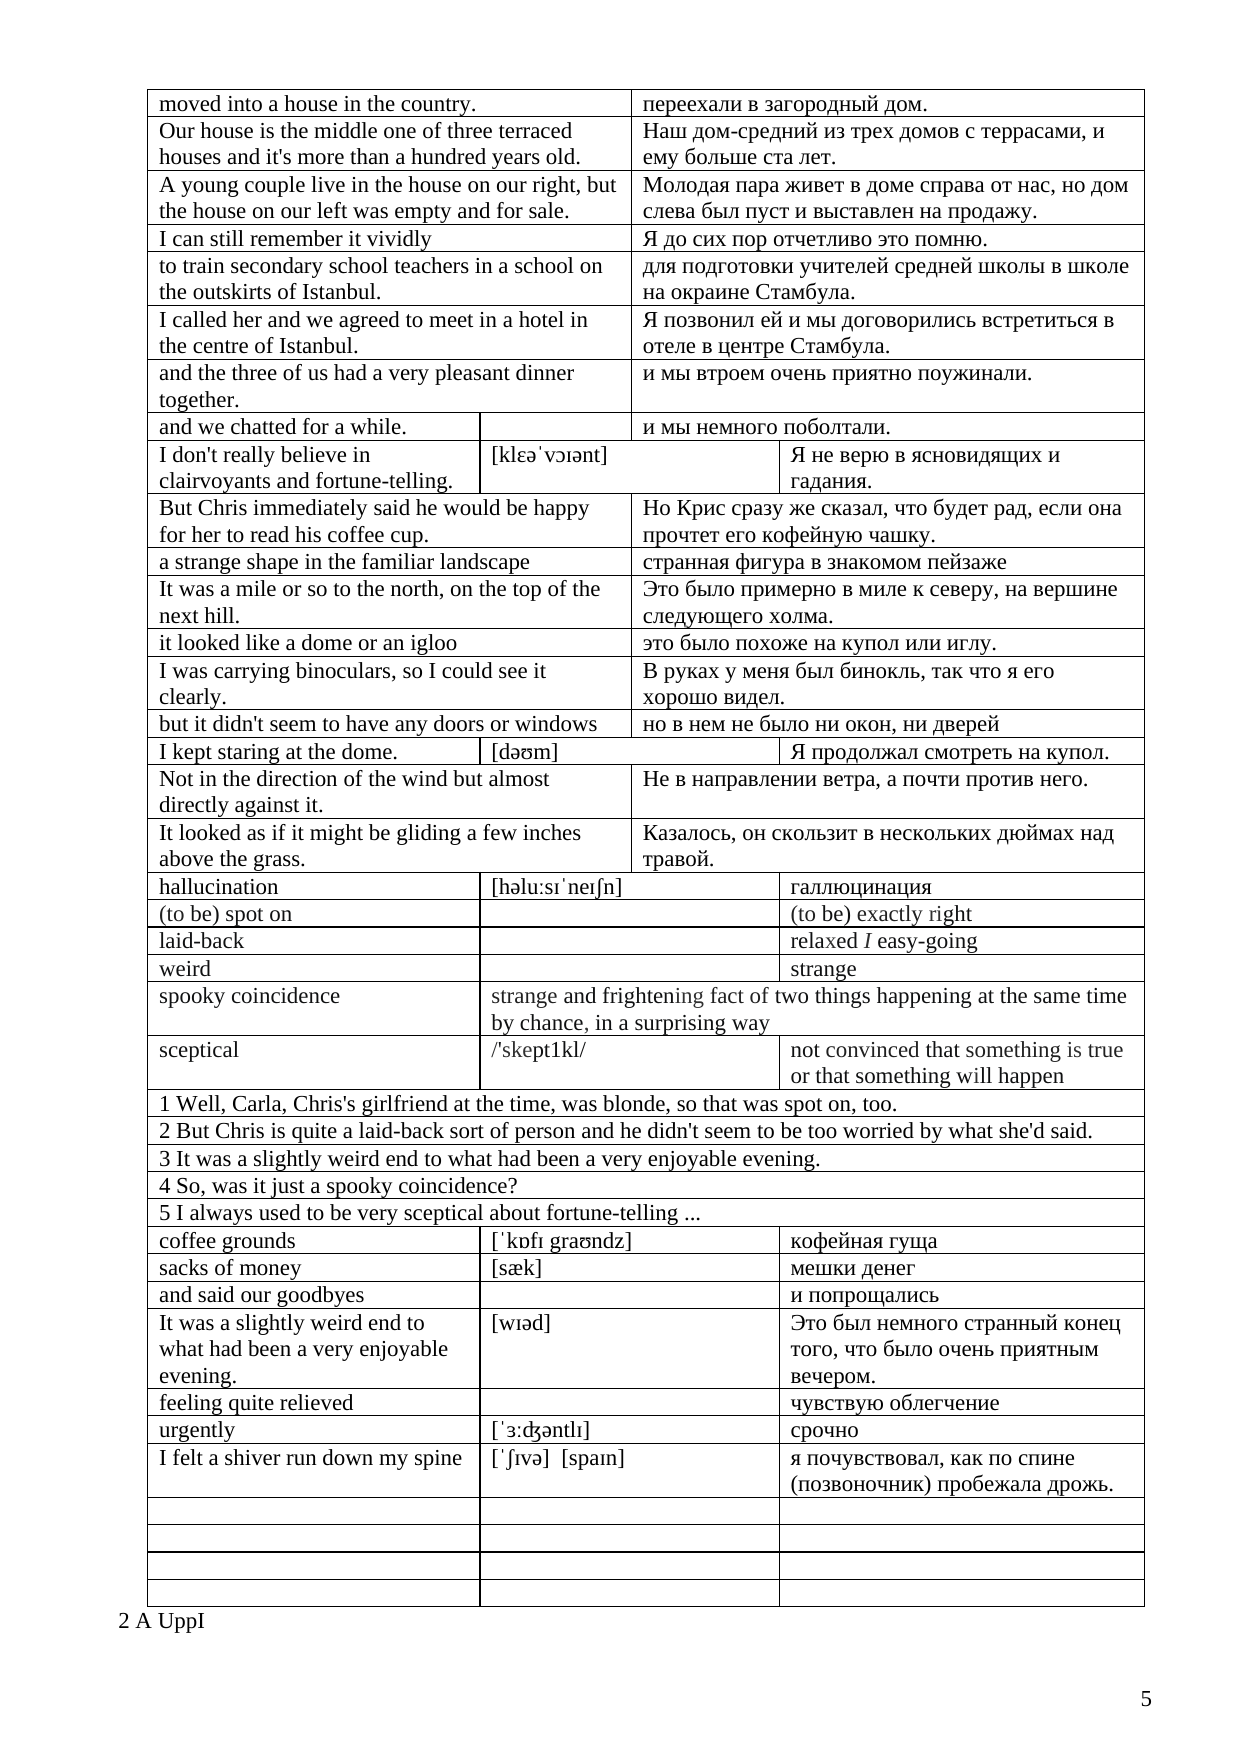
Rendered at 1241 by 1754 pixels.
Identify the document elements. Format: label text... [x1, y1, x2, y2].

table_cell coffee grounds [148, 1227, 479, 1253]
table_cell I felt a shiver run down my spine [148, 1444, 479, 1497]
table_cell и попрощались [780, 1282, 1144, 1308]
table_cell I don't really believe in clairvoyants and fortune-telling. [148, 441, 479, 493]
table_cell [148, 1580, 479, 1606]
table_cell not convinced that something is true or that something will happen [780, 1036, 1144, 1089]
table_cell I called her and we agreed to meet in a hotel in the centre of Istanbul. [148, 306, 631, 358]
table_cell [481, 928, 779, 954]
table_cell laid-back [148, 928, 479, 954]
table_cell a strange shape in the familiar landscape [148, 548, 631, 574]
table_cell [481, 900, 779, 926]
table_cell [481, 1525, 779, 1551]
table_cell strange [780, 955, 1144, 981]
table_cell [148, 1553, 479, 1579]
table_cell A young couple live in the house on our right, but the house on our left was empty and for sale. [148, 171, 631, 223]
table_cell strange and frightening fact of two things happening at the same time by chance, in a surprising way [481, 982, 1144, 1035]
table_cell hallucination [148, 873, 479, 899]
table_cell [wɪəd] [481, 1309, 779, 1388]
table_cell but it didn't seem to have any doors or windows [148, 710, 631, 737]
table_cell and the three of us had a very pleasant dinner together. [148, 360, 631, 412]
table_cell 5 I always used to be very sceptical about fortune-telling ... [148, 1199, 1144, 1226]
table_cell [ˈɜːʤəntlɪ] [481, 1416, 779, 1443]
table_cell It looked as if it might be gliding a few inches above the grass. [148, 819, 631, 872]
table_cell (to be) spot on [148, 900, 479, 926]
table_cell [780, 1580, 1144, 1606]
table_cell About six months ago, my husband Russ and I moved into a house in the country. [148, 90, 631, 116]
table_cell weird [148, 955, 479, 981]
table_cell Около полугода назад мы с мужем Рассом переехали в загородный дом. [632, 90, 1144, 116]
text 2 А UppI [118, 1607, 1152, 1633]
table_cell [481, 1389, 779, 1415]
table_cell Казалось, он скользит в нескольких дюймах над травой. [632, 819, 1144, 872]
table_cell and said our goodbyes [148, 1282, 479, 1308]
table_cell relaxed I easy-going [780, 928, 1144, 954]
table_cell [481, 955, 779, 981]
table_cell [481, 1553, 779, 1579]
table_cell для подготовки учителей средней школы в школе на окраине Стамбула. [632, 252, 1144, 305]
table_cell Я позвонил ей и мы договорились встретиться в отеле в центре Стамбула. [632, 306, 1144, 358]
table_cell галлюцинация [780, 873, 1144, 899]
table_cell But Chris immediately said he would be happy for her to read his coffee cup. [148, 494, 631, 547]
table_cell [481, 1282, 779, 1308]
table_cell [780, 1553, 1144, 1579]
table_cell [148, 1525, 479, 1551]
table_cell 4 So, was it just a spooky coincidence? [148, 1172, 1144, 1198]
table_cell to train secondary school teachers in a school on the outskirts of Istanbul. [148, 252, 631, 305]
table_cell [klɛəˈvɔɪənt] [481, 441, 779, 493]
table_cell I kept staring at the dome. [148, 738, 479, 764]
table_cell Not in the direction of the wind but almost directly against it. [148, 765, 631, 818]
table_cell I can still remember it vividly [148, 225, 631, 251]
table_cell кофейная гуща [780, 1227, 1144, 1253]
table_cell Не в направлении ветра, а почти против него. [632, 765, 1144, 818]
table_cell срочно [780, 1416, 1144, 1443]
table_cell it looked like a dome or an igloo [148, 629, 631, 656]
table_cell Our house is the middle one of three terraced houses and it's more than a hundred years old. [148, 117, 631, 170]
table_cell [481, 1498, 779, 1524]
table_cell В руках у меня был бинокль, так что я его хорошо видел. [632, 657, 1144, 709]
table_cell and we chatted for a while. [148, 413, 479, 439]
table_cell [780, 1498, 1144, 1524]
table_cell Я до сих пор отчетливо это помню. [632, 225, 1144, 251]
table_cell Это был немного странный конец того, что было очень приятным вечером. [780, 1309, 1144, 1388]
table_cell 2 But Chris is quite a laid-back sort of person and he didn't seem to be too worried by what she'd said. [148, 1117, 1144, 1143]
table_cell но в нем не было ни окон, ни дверей [632, 710, 1144, 737]
table_cell urgently [148, 1416, 479, 1443]
table_cell и мы немного поболтали. [632, 413, 1144, 439]
table_cell [həluːsɪˈneɪʃn] [481, 873, 779, 899]
table_cell Молодая пара живет в доме справа от нас, но дом слева был пуст и выставлен на продажу. [632, 171, 1144, 223]
table_cell Я продолжал смотреть на купол. [780, 738, 1144, 764]
table_cell это было похоже на купол или иглу. [632, 629, 1144, 656]
table_cell spooky coincidence [148, 982, 479, 1035]
table_cell и мы втроем очень приятно поужинали. [632, 360, 1144, 412]
table_cell [780, 1525, 1144, 1551]
table_cell Наш дом-средний из трех домов с террасами, и ему больше ста лет. [632, 117, 1144, 170]
table_cell /'skept1kl/ [481, 1036, 779, 1089]
table_cell странная фигура в знакомом пейзаже [632, 548, 1144, 574]
table_cell 1 Well, Carla, Chris's girlfriend at the time, was blonde, so that was spot on, too. [148, 1090, 1144, 1116]
table_cell 3 It was a slightly weird end to what had been a very enjoyable evening. [148, 1145, 1144, 1171]
table_cell sacks of money [148, 1254, 479, 1281]
table_cell [481, 413, 631, 439]
table_cell [ˈʃɪvə] [spaɪn] [481, 1444, 779, 1497]
table_cell [148, 1498, 479, 1524]
table_cell [sæk] [481, 1254, 779, 1281]
table_cell I was carrying binoculars, so I could see it clearly. [148, 657, 631, 709]
table_cell я почувствовал, как по спине (позвоночник) пробежала дрожь. [780, 1444, 1144, 1497]
table_cell [dəʊm] [481, 738, 779, 764]
table_cell Это было примерно в миле к северу, на вершине следующего холма. [632, 576, 1144, 628]
table_cell чувствую облегчение [780, 1389, 1144, 1415]
table_cell [ˈkɒfɪ graʊndz] [481, 1227, 779, 1253]
table_cell Но Крис сразу же сказал, что будет рад, если она прочтет его кофейную чашку. [632, 494, 1144, 547]
table_cell feeling quite relieved [148, 1389, 479, 1415]
table_cell Я не верю в ясновидящих и гадания. [780, 441, 1144, 493]
table_cell It was a slightly weird end to what had been a very enjoyable evening. [148, 1309, 479, 1388]
table_cell sceptical [148, 1036, 479, 1089]
table_cell мешки денег [780, 1254, 1144, 1281]
table_cell (to be) exactly right [780, 900, 1144, 926]
table_cell It was a mile or so to the north, on the top of the next hill. [148, 576, 631, 628]
table_cell [481, 1580, 779, 1606]
